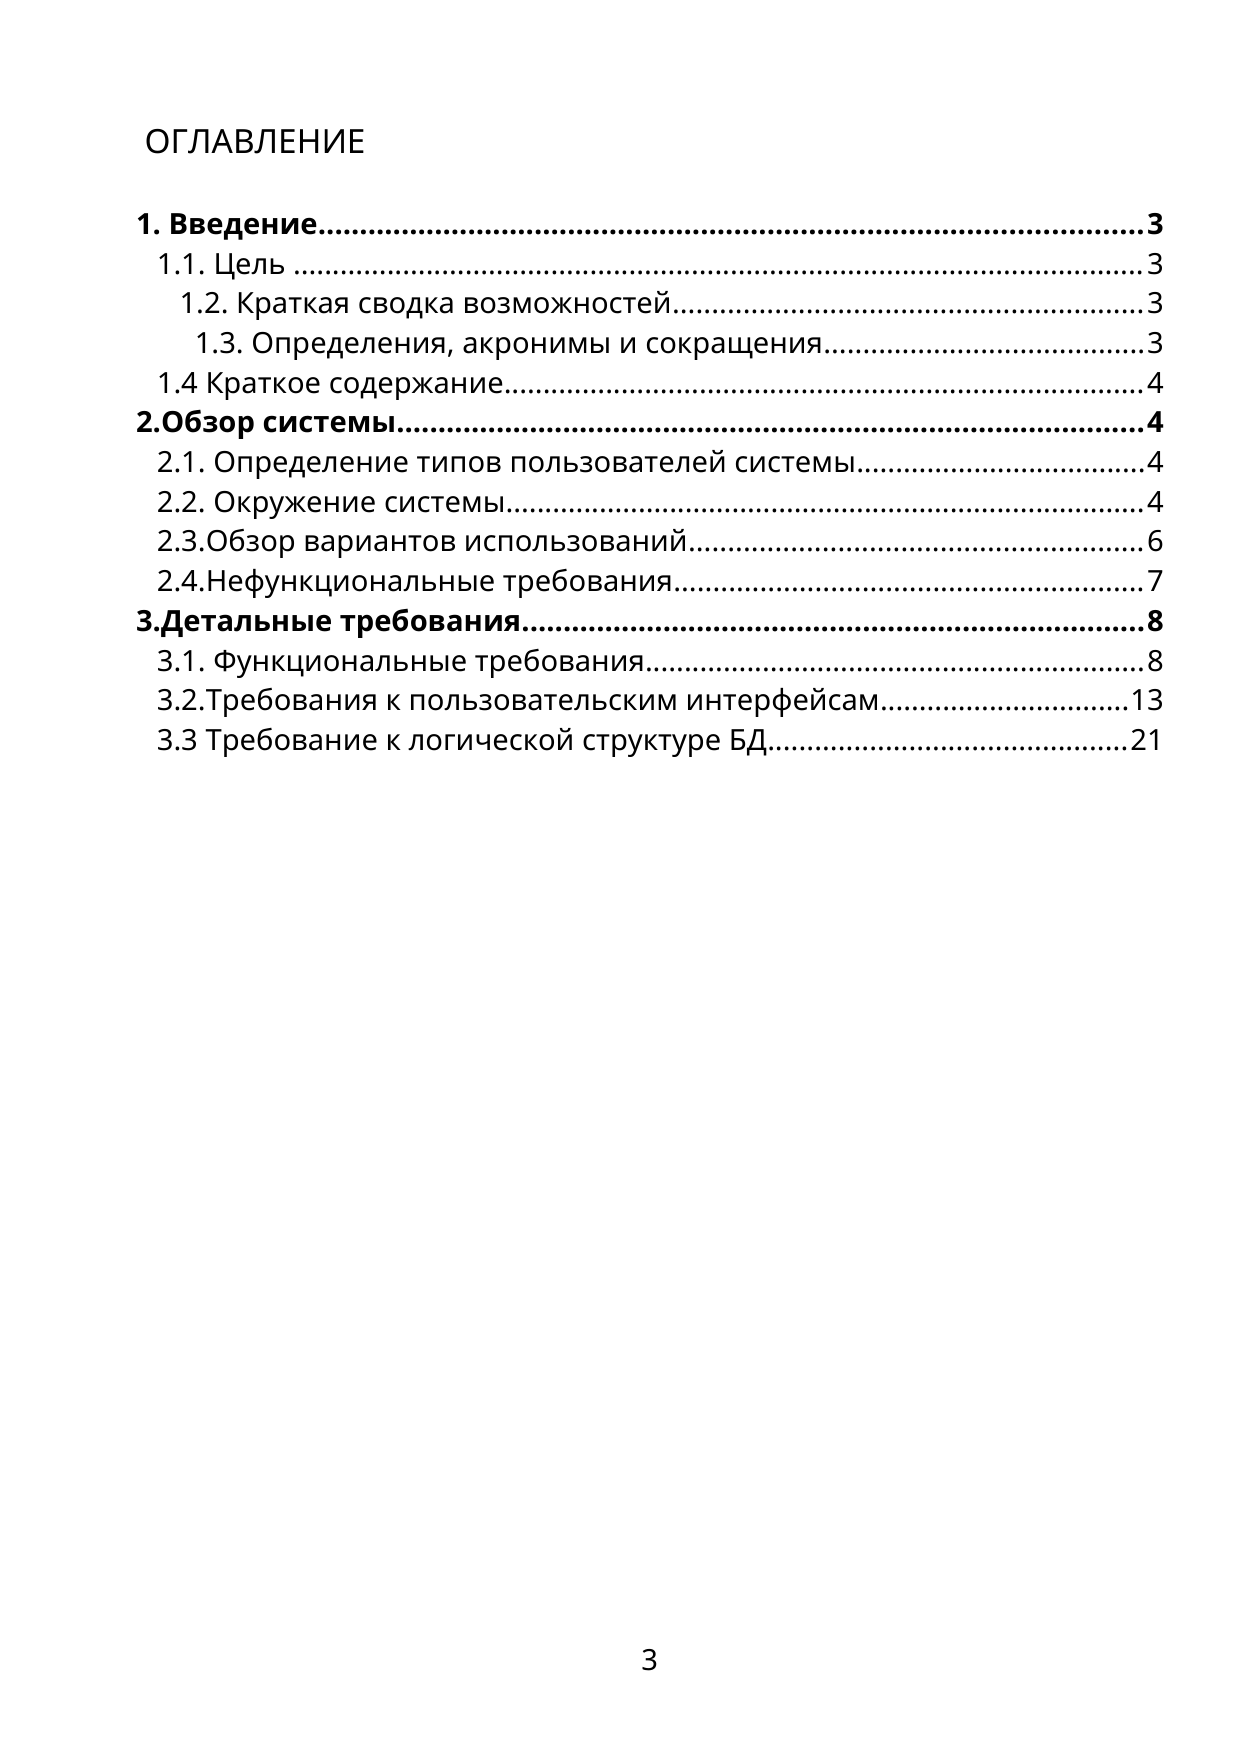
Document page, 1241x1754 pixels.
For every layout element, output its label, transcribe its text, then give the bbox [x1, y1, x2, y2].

text 1. Введение 3 [136, 203, 1163, 243]
text 1.1. Цель 3 [157, 243, 1163, 283]
text 2.Обзор системы 4 [136, 402, 1163, 441]
text 2.3.Обзор вариантов использований 6 [157, 521, 1163, 560]
text 3.2.Требования к пользовательским интерфейсам 13 [157, 679, 1163, 719]
text 2.1. Определение типов пользователей системы 4 [157, 441, 1163, 481]
text 3.3 Требование к логической структуре БД 21 [157, 719, 1163, 759]
text 3.Детальные требования 8 [136, 600, 1163, 640]
text 2.2. Окружение системы 4 [157, 481, 1163, 521]
text 2.4.Нефункциональные требования 7 [157, 560, 1163, 600]
text 1.3. Определения, акронимы и сокращения 3 [157, 322, 1163, 362]
text 3.1. Функциональные требования 8 [157, 640, 1163, 679]
text ОГЛАВЛЕНИЕ [136, 118, 1163, 163]
text 1.2. Краткая сводка возможностей 3 [157, 283, 1163, 322]
text 1.4 Краткое содержание 4 [157, 362, 1163, 402]
